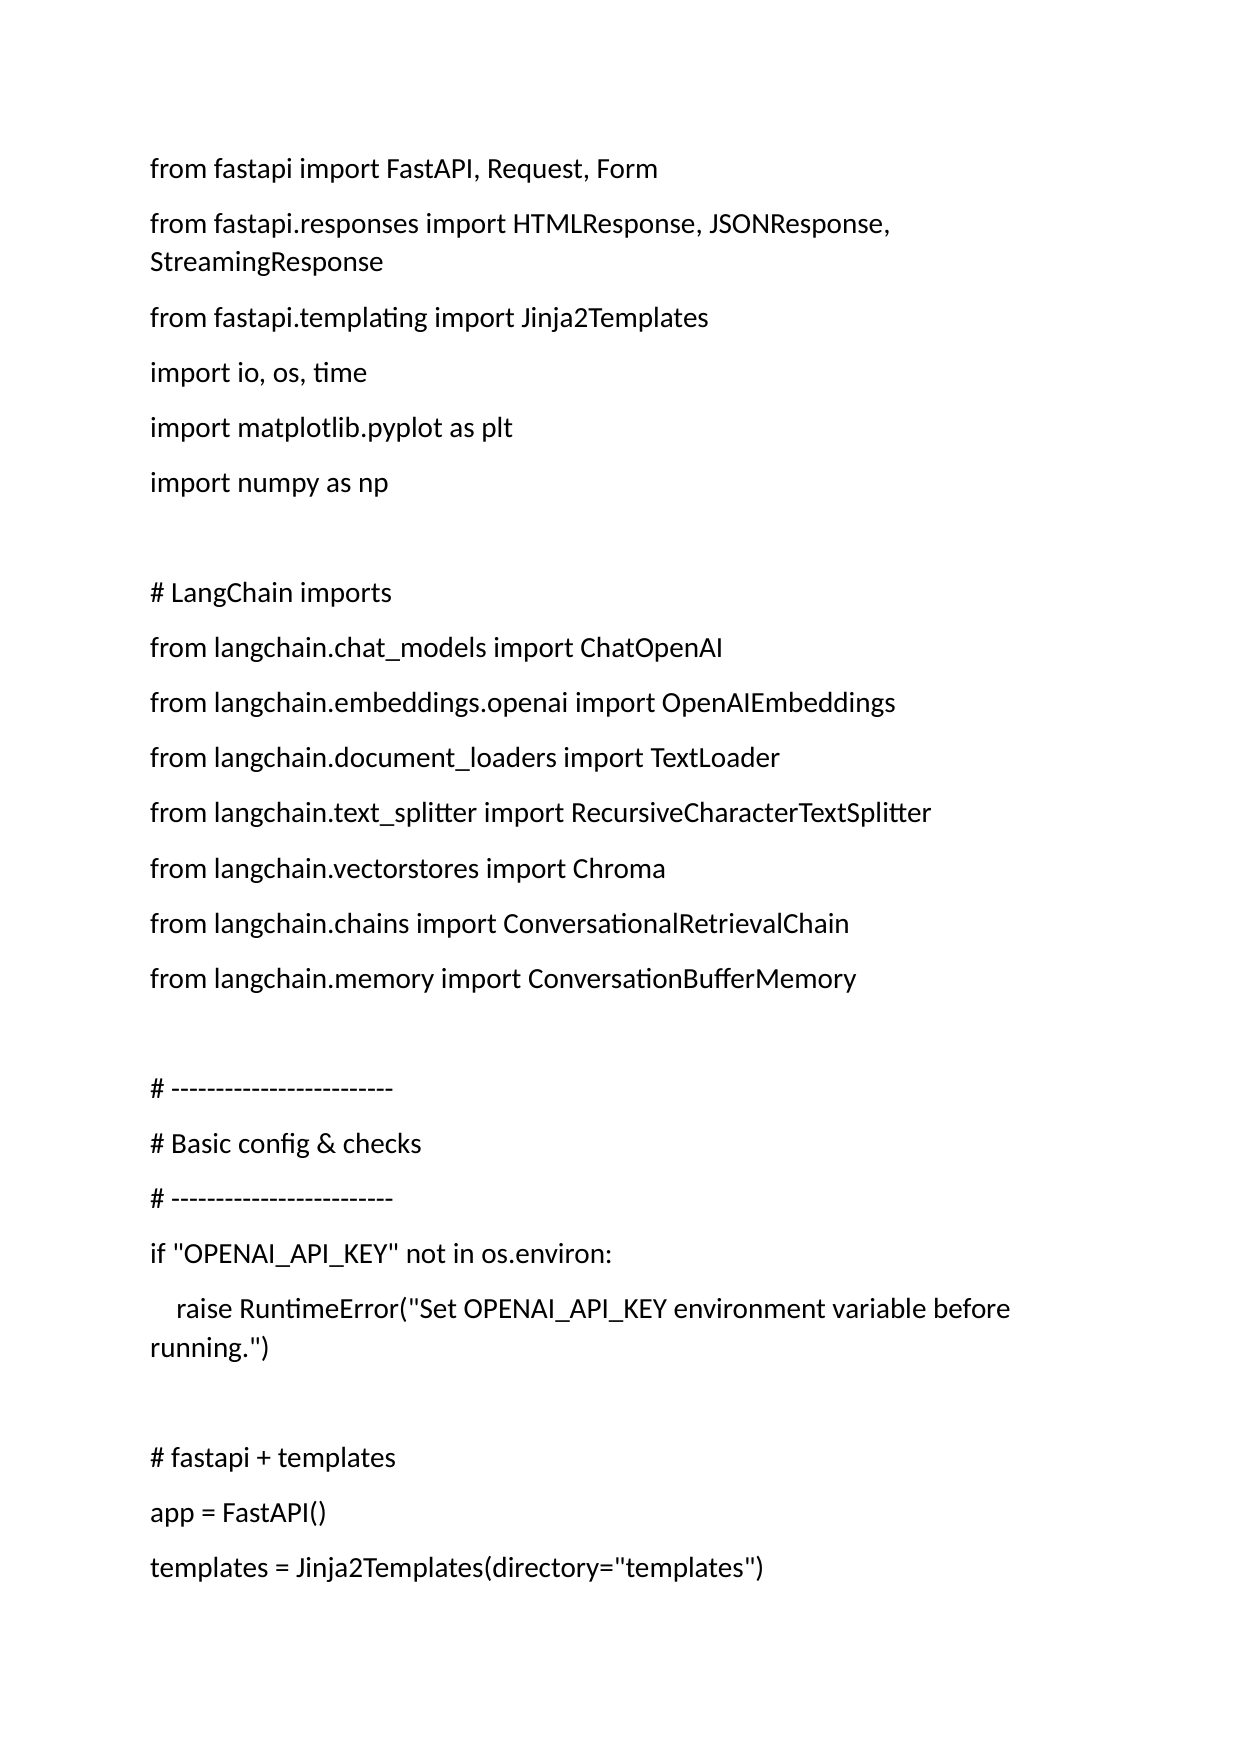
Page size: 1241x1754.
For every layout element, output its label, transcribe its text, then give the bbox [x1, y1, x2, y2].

text # fastapi + templates [150, 1439, 1090, 1475]
text from fastapi import FastAPI, Request, Form [150, 150, 1090, 186]
text from langchain.memory import ConversationBufferMemory [150, 960, 1090, 996]
text raise RuntimeError("Set OPENAI_API_KEY environment variable before running.") [150, 1291, 1090, 1364]
text import numpy as np [150, 464, 1090, 499]
text from langchain.chat_models import ChatOpenAI [150, 629, 1090, 665]
text from fastapi.responses import HTMLResponse, JSONResponse, StreamingResponse [150, 205, 1090, 279]
text from langchain.chains import ConversationalRetrievalChain [150, 905, 1090, 940]
text import io, os, time [150, 354, 1090, 389]
text # ------------------------- [150, 1180, 1090, 1216]
text templates = Jinja2Templates(directory="templates") [150, 1549, 1090, 1585]
text from langchain.text_splitter import RecursiveCharacterTextSplitter [150, 794, 1090, 830]
text # Basic config & checks [150, 1125, 1090, 1161]
text # ------------------------- [150, 1070, 1090, 1106]
text from langchain.document_loaders import TextLoader [150, 739, 1090, 775]
text from langchain.vectorstores import Chroma [150, 850, 1090, 885]
text # LangChain imports [150, 574, 1090, 610]
text from fastapi.templating import Jinja2Templates [150, 299, 1090, 334]
text if "OPENAI_API_KEY" not in os.environ: [150, 1235, 1090, 1271]
text from langchain.embeddings.openai import OpenAIEmbeddings [150, 684, 1090, 720]
text app = FastAPI() [150, 1494, 1090, 1530]
text import matplotlib.pyplot as plt [150, 409, 1090, 444]
